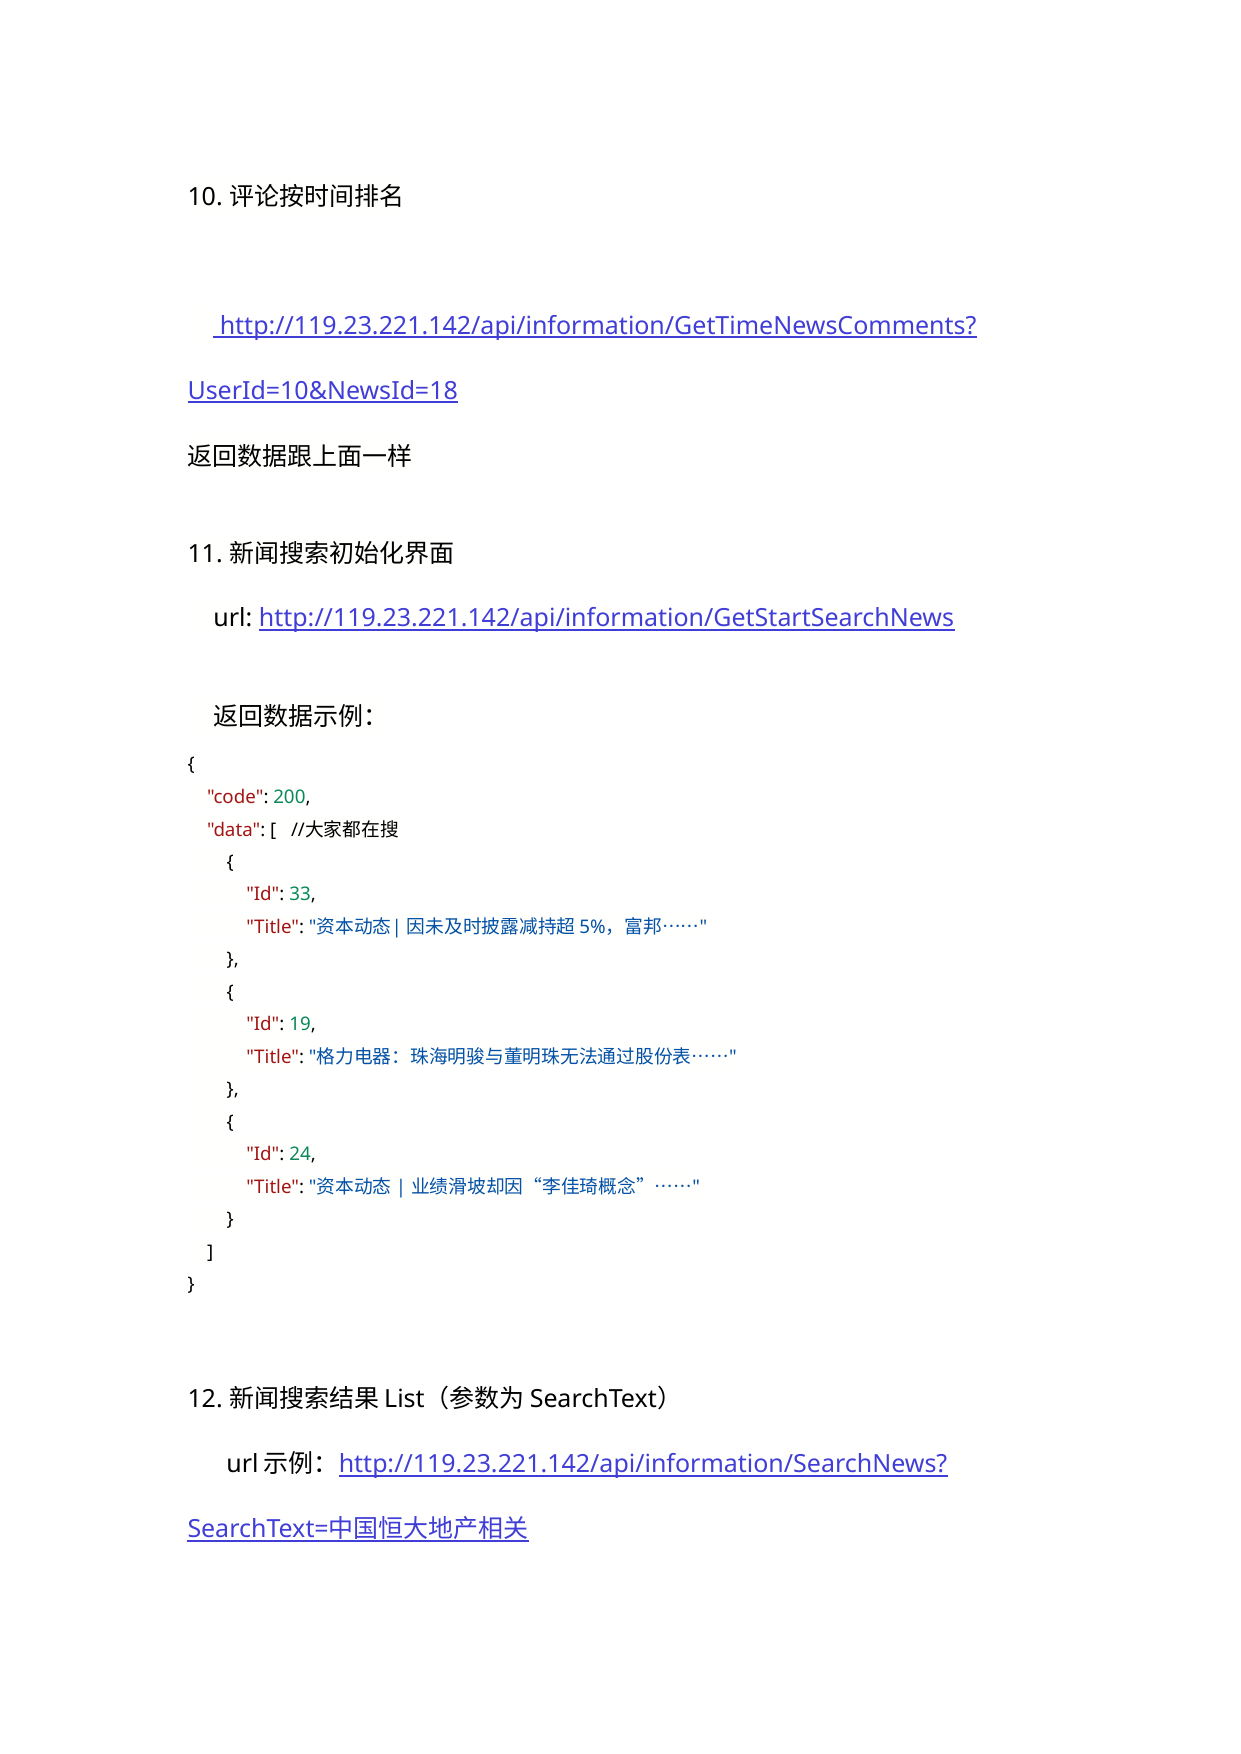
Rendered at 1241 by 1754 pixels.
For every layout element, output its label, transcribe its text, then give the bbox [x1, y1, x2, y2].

text { [187, 1104, 1053, 1137]
text { [187, 844, 1053, 877]
text 返回数据跟上面一样 [187, 422, 1053, 487]
text 12. 新闻搜索结果List（参数为SearchText） [187, 1364, 1053, 1429]
text ] [187, 1234, 1053, 1267]
text 11. 新闻搜索初始化界面 [187, 519, 1053, 584]
text "data": [ //大家都在搜 [187, 812, 1053, 844]
text url: http://119.23.221.142/api/information/GetStartSearchNews [187, 584, 1053, 649]
text "Id": 19, [187, 1007, 1053, 1039]
text { [187, 974, 1053, 1007]
text "Id": 33, [187, 877, 1053, 909]
text } [187, 1267, 1053, 1299]
text "Title": "资本动态 | 业绩滑坡却因“李佳琦概念”……" [187, 1169, 1053, 1202]
text http://119.23.221.142/api/information/GetTimeNewsComments?UserId=10&NewsId=18 [187, 292, 1053, 422]
text } [187, 1202, 1053, 1234]
text 返回数据示例： [187, 682, 1053, 747]
text }, [187, 1072, 1053, 1104]
text "Title": "格力电器：珠海明骏与董明珠无法通过股份表……" [187, 1039, 1053, 1072]
text "Title": "资本动态| 因未及时披露减持超5%，富邦……" [187, 909, 1053, 942]
text "code": 200, [187, 779, 1053, 812]
text "Id": 24, [187, 1137, 1053, 1169]
text url示例：http://119.23.221.142/api/information/SearchNews?SearchText=中国恒大地产相关 [187, 1429, 1053, 1559]
text }, [187, 942, 1053, 974]
text 10. 评论按时间排名 [187, 162, 1053, 227]
text { [187, 747, 1053, 779]
